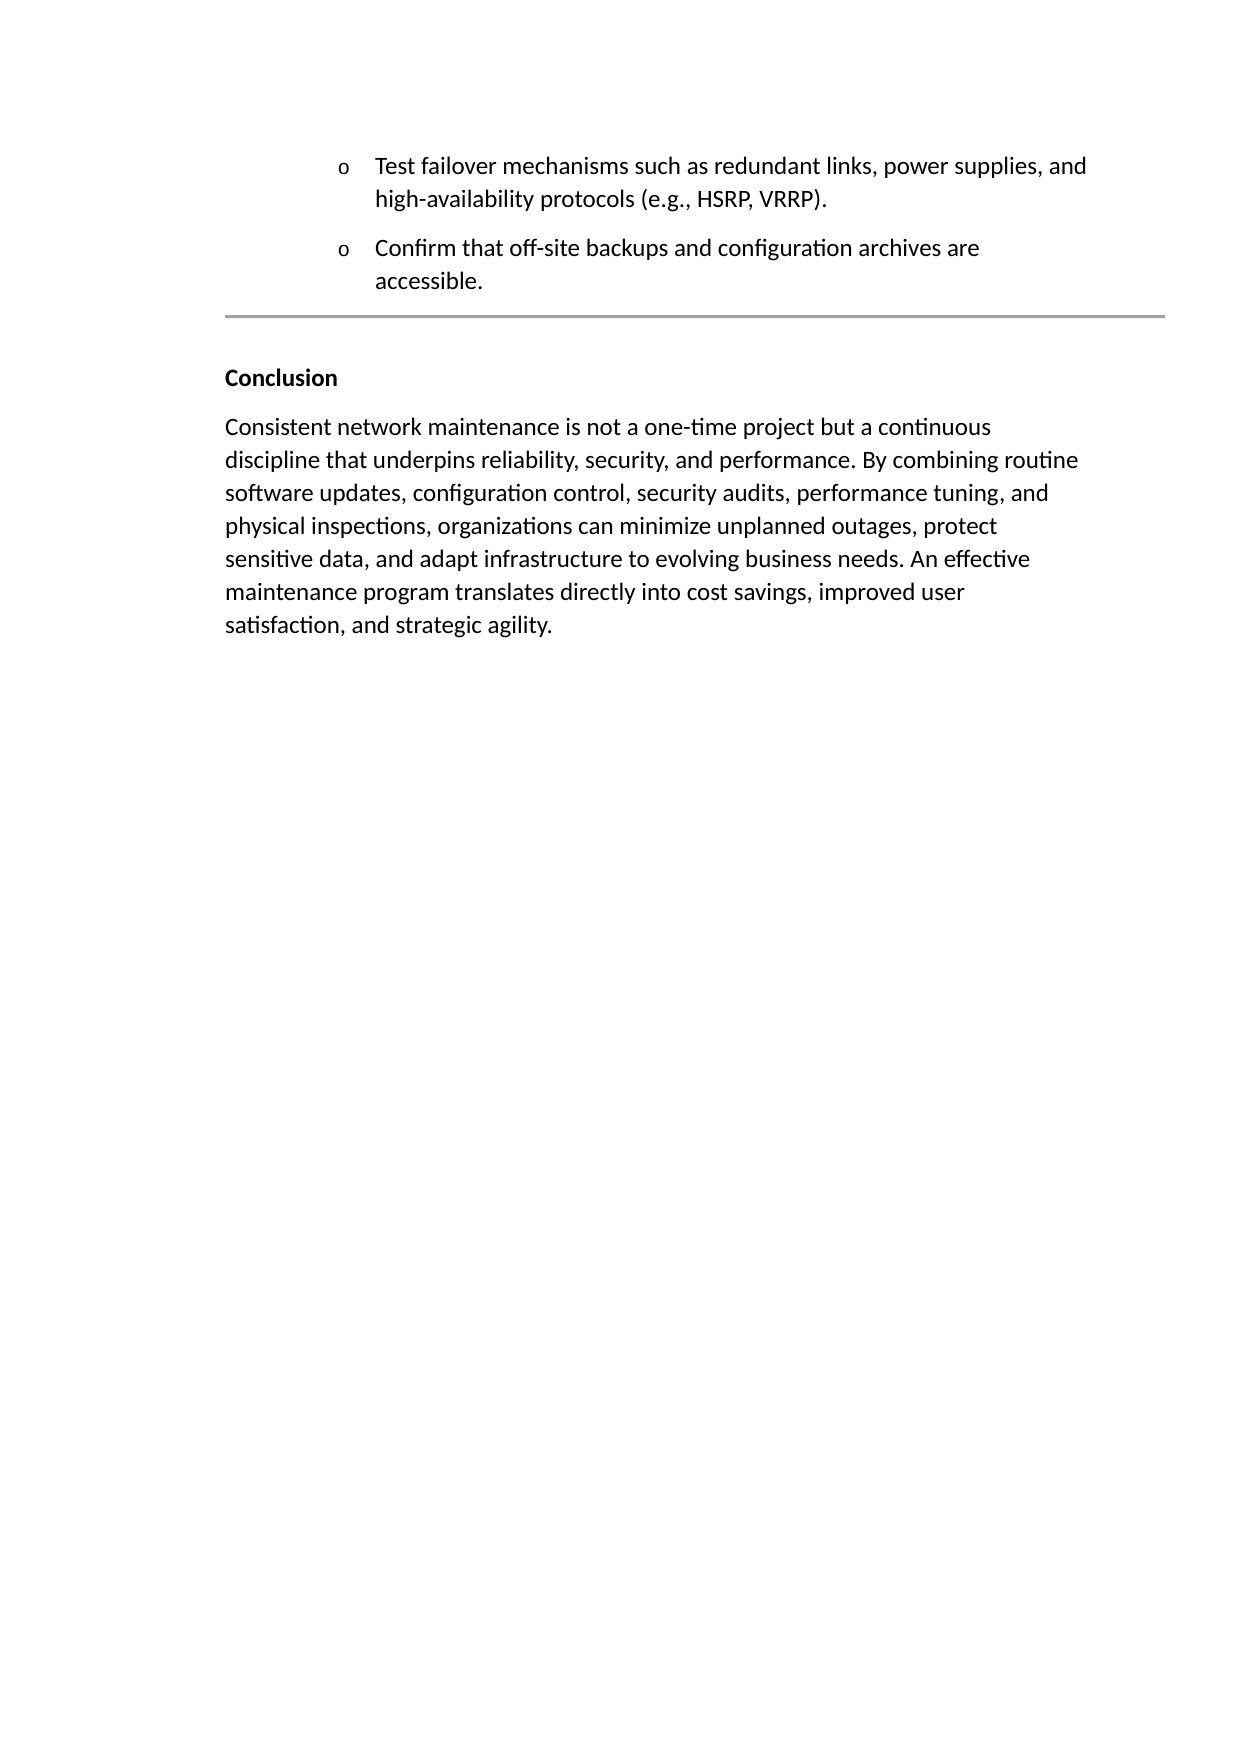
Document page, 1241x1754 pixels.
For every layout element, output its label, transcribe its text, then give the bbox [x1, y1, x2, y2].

text Consistent network maintenance is not a one-time project but a continuous discipline that underpins reliability, security, and performance. By combining routine software updates, configuration control, security audits, performance tuning, and physical inspections, organizations can minimize unplanned outages, protect sensitive data, and adapt infrastructure to evolving business needs. An effective maintenance program translates directly into cost savings, improved user satisfaction, and strategic agility. [225, 411, 1090, 639]
list Test failover mechanisms such as redundant links, power supplies, and high-availability protocols (e.g., HSRP, VRRP). [337, 150, 1090, 213]
text Conclusion [225, 362, 1090, 392]
list Confirm that off-site backups and configuration archives are accessible. [337, 232, 1090, 296]
